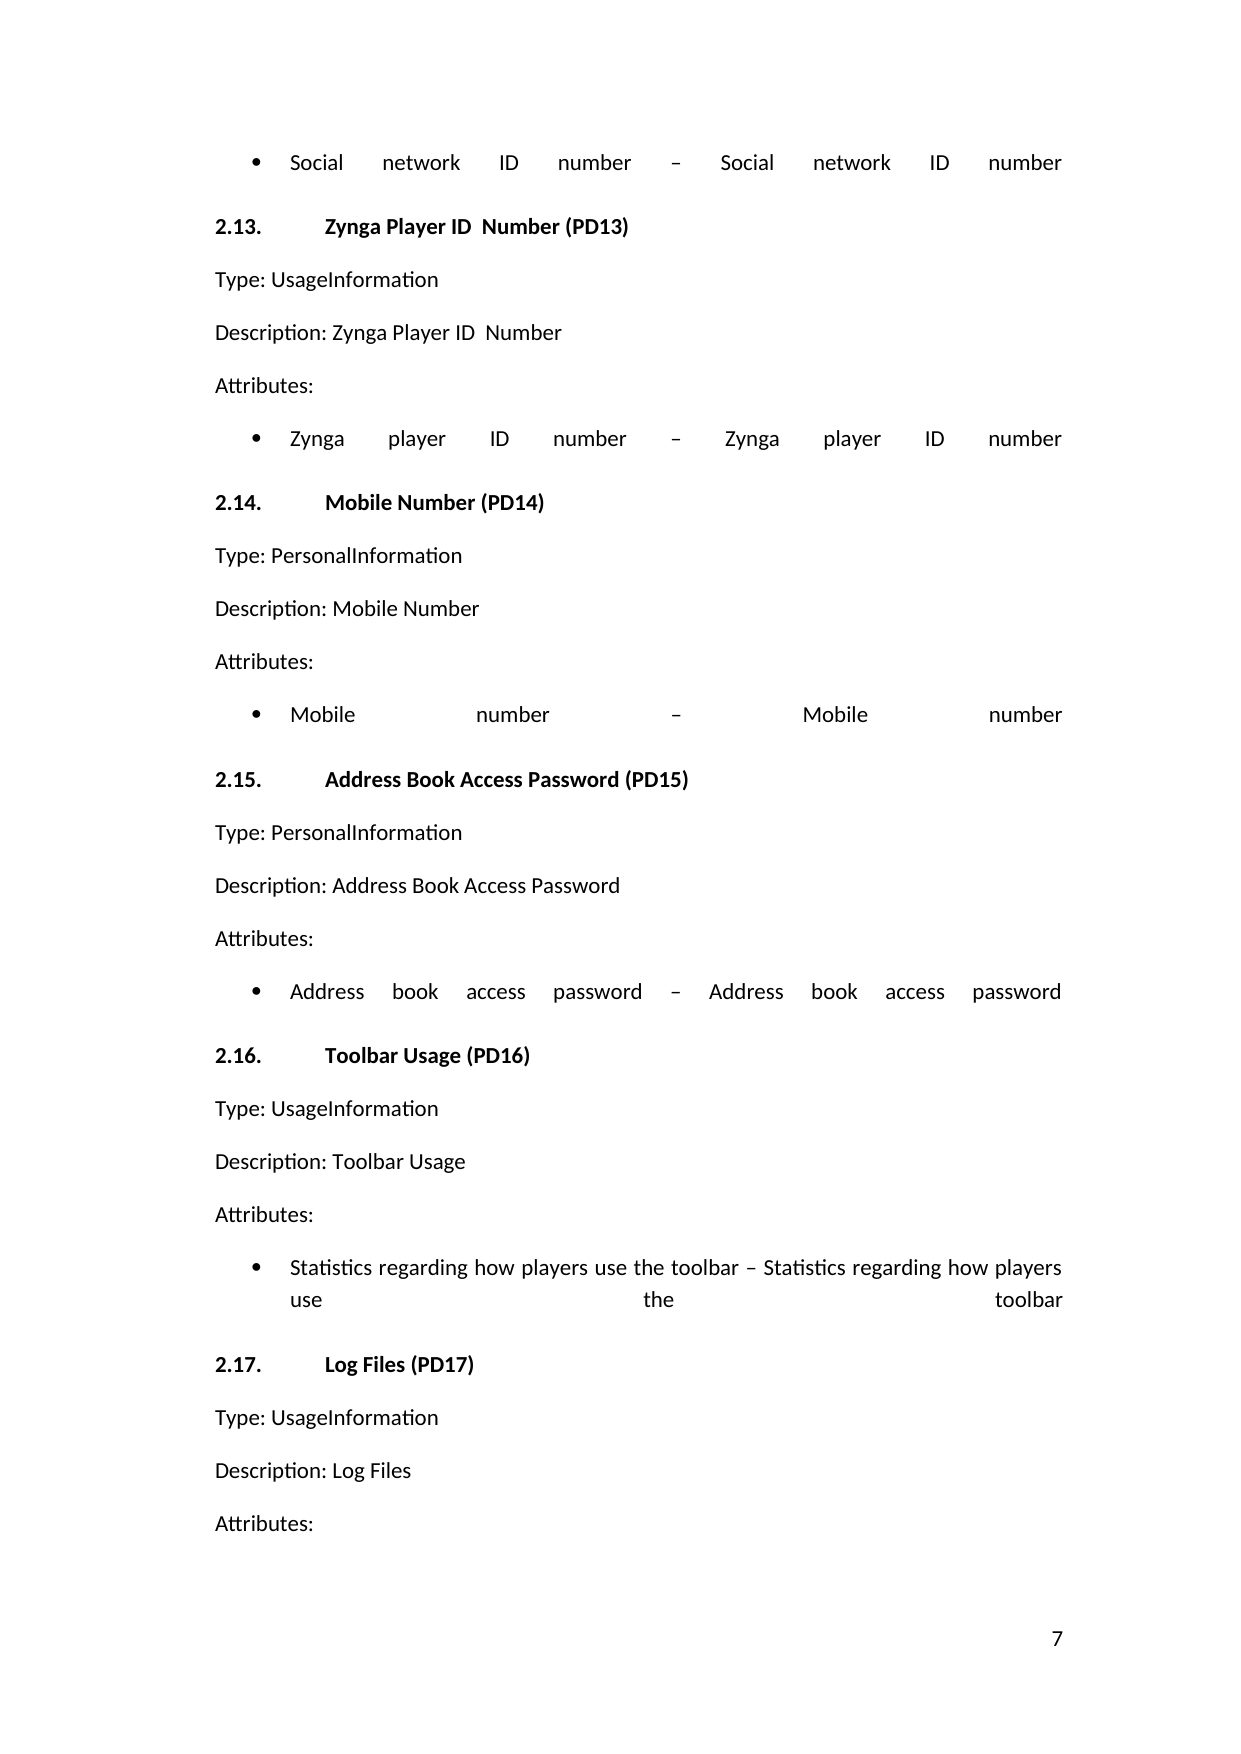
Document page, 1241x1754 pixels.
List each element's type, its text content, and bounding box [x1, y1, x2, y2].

text Description: Zynga Player ID Number [215, 318, 1063, 346]
list Social network ID number – Social network ID number [252, 148, 1063, 208]
list Mobile Number (PD14) [215, 488, 1063, 516]
text Description: Log Files [215, 1456, 1063, 1484]
list Log Files (PD17) [215, 1350, 1063, 1378]
text Type: UsageInformation [215, 1403, 1063, 1431]
list Address Book Access Password (PD15) [215, 765, 1063, 793]
text Attributes: [215, 371, 1063, 399]
list Toolbar Usage (PD16) [215, 1041, 1063, 1069]
text Type: UsageInformation [215, 1094, 1063, 1122]
text Type: UsageInformation [215, 265, 1063, 293]
list Statistics regarding how players use the toolbar – Statistics regarding how players use the toolbar [252, 1253, 1063, 1346]
text Description: Toolbar Usage [215, 1147, 1063, 1175]
list Mobile number – Mobile number [252, 701, 1063, 761]
list Address book access password – Address book access password [252, 977, 1063, 1037]
text Description: Address Book Access Password [215, 871, 1063, 899]
list Zynga Player ID Number (PD13) [215, 212, 1063, 240]
text Description: Mobile Number [215, 594, 1063, 622]
list Zynga player ID number – Zynga player ID number [252, 424, 1063, 484]
text Type: PersonalInformation [215, 541, 1063, 569]
text Attributes: [215, 1509, 1063, 1537]
text Attributes: [215, 647, 1063, 676]
text Attributes: [215, 1200, 1063, 1228]
text Type: PersonalInformation [215, 818, 1063, 846]
text Attributes: [215, 924, 1063, 952]
